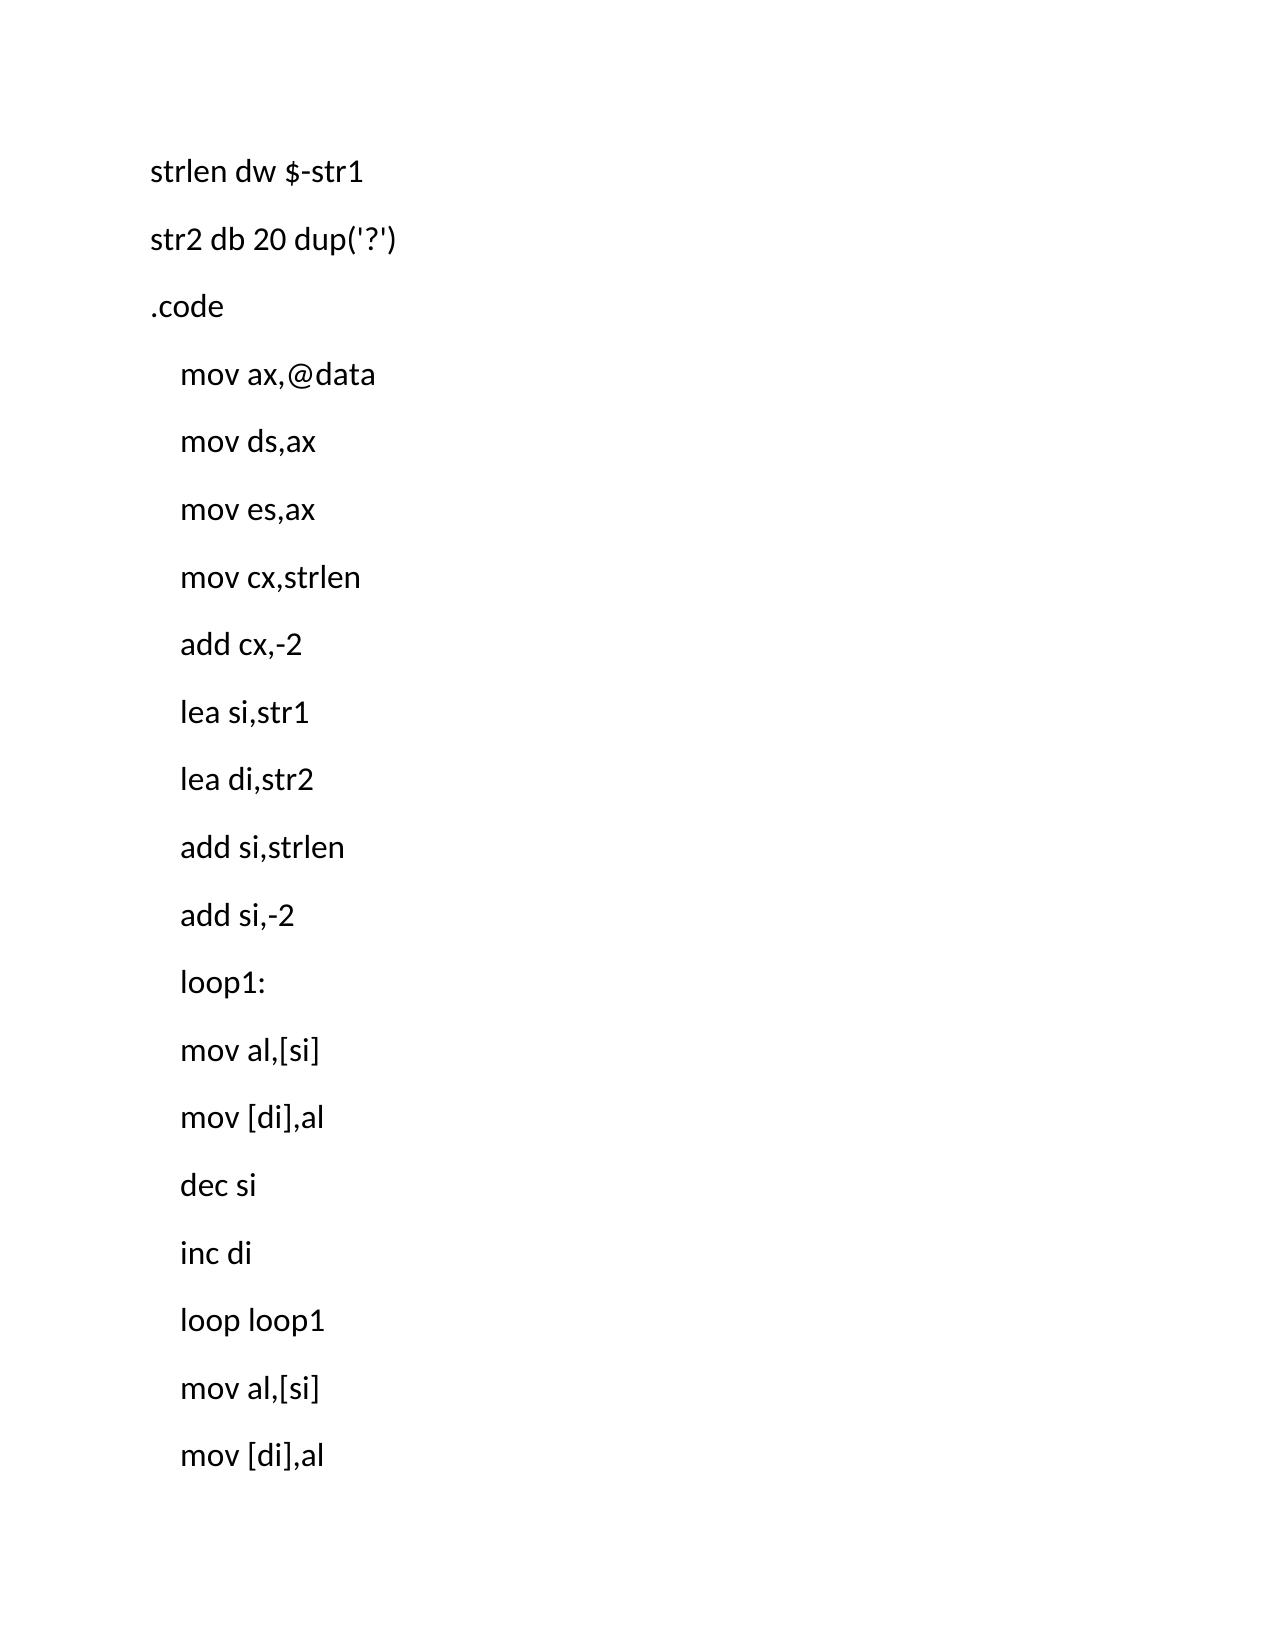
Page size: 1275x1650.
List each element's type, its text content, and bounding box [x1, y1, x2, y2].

text lea di,str2 [150, 758, 1125, 799]
text mov [di],al [150, 1434, 1125, 1475]
text loop loop1 [150, 1299, 1125, 1340]
text mov al,[si] [150, 1029, 1125, 1069]
text lea si,str1 [150, 691, 1125, 732]
text mov es,ax [150, 488, 1125, 529]
text dec si [150, 1164, 1125, 1205]
text mov ds,ax [150, 420, 1125, 461]
text add si,-2 [150, 894, 1125, 934]
text .code [150, 285, 1125, 326]
text mov ax,@data [150, 353, 1125, 393]
text strlen dw $-str1 [150, 150, 1125, 191]
text loop1: [150, 961, 1125, 1002]
text mov [di],al [150, 1096, 1125, 1137]
text add si,strlen [150, 826, 1125, 867]
text mov cx,strlen [150, 556, 1125, 596]
text str2 db 20 dup('?') [150, 218, 1125, 258]
text add cx,-2 [150, 623, 1125, 664]
text inc di [150, 1232, 1125, 1272]
text mov al,[si] [150, 1367, 1125, 1408]
